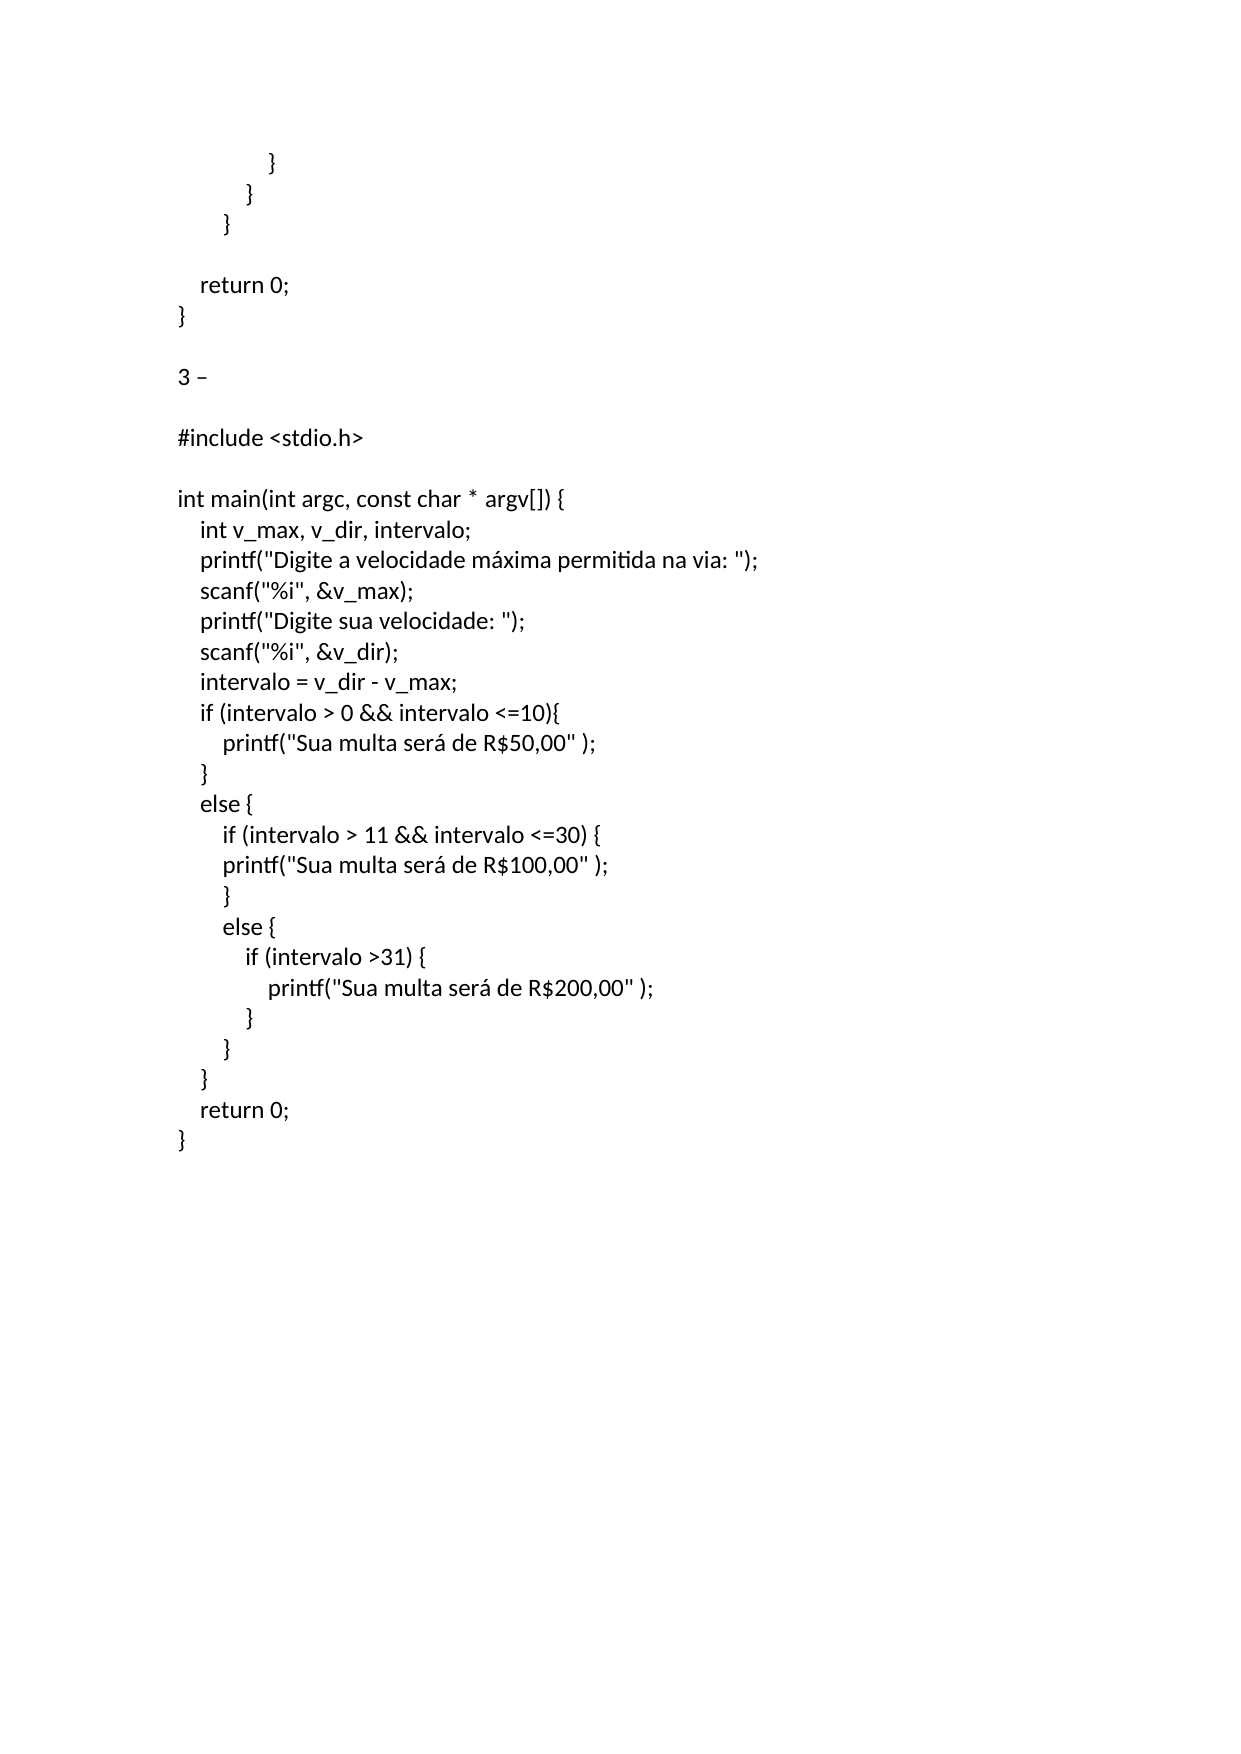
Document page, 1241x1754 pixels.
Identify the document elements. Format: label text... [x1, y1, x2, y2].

text scanf("%i", &v_dir); [177, 636, 1063, 666]
text else { [177, 911, 1063, 941]
text printf("Digite sua velocidade: "); [177, 605, 1063, 636]
text } [177, 209, 1063, 239]
text scanf("%i", &v_max); [177, 575, 1063, 605]
text 3 – [177, 361, 1063, 392]
text } [177, 1063, 1063, 1094]
text } [177, 1002, 1063, 1033]
text } [177, 178, 1063, 209]
text } [177, 1124, 1063, 1155]
text } [177, 300, 1063, 331]
text } [177, 148, 1063, 178]
text printf("Sua multa será de R$50,00" ); [177, 727, 1063, 758]
text int v_max, v_dir, intervalo; [177, 514, 1063, 544]
text } [177, 880, 1063, 911]
text intervalo = v_dir - v_max; [177, 666, 1063, 697]
text printf("Sua multa será de R$200,00" ); [177, 972, 1063, 1002]
text } [177, 1033, 1063, 1063]
text else { [177, 788, 1063, 819]
text printf("Digite a velocidade máxima permitida na via: "); [177, 544, 1063, 575]
text #include <stdio.h> [177, 422, 1063, 453]
text if (intervalo >31) { [177, 941, 1063, 972]
text if (intervalo > 11 && intervalo <=30) { [177, 819, 1063, 849]
text printf("Sua multa será de R$100,00" ); [177, 849, 1063, 880]
text } [177, 758, 1063, 788]
text return 0; [177, 1094, 1063, 1124]
text int main(int argc, const char * argv[]) { [177, 483, 1063, 514]
text if (intervalo > 0 && intervalo <=10){ [177, 697, 1063, 727]
text return 0; [177, 270, 1063, 300]
